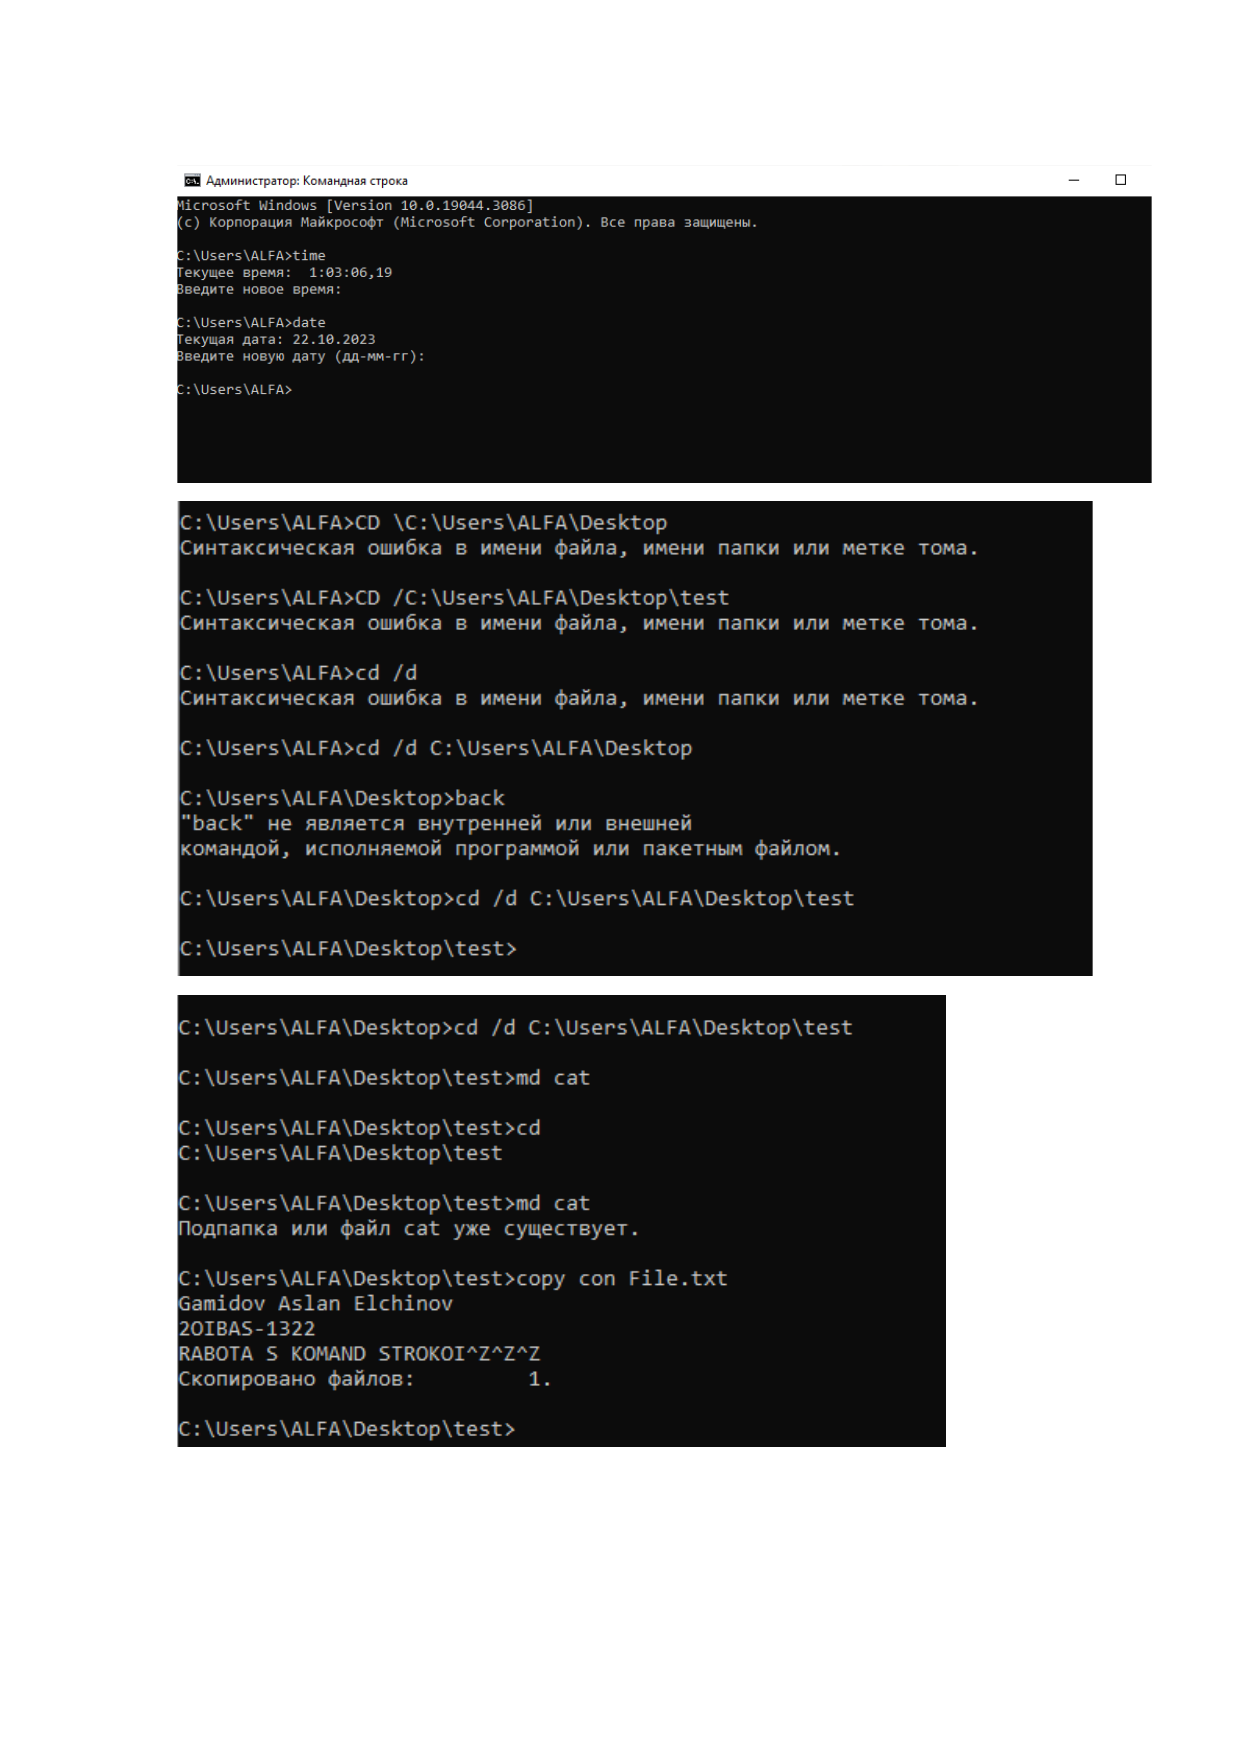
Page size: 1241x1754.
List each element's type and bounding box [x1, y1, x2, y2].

picture [177, 995, 946, 1447]
picture [177, 165, 1152, 483]
picture [177, 501, 1093, 976]
